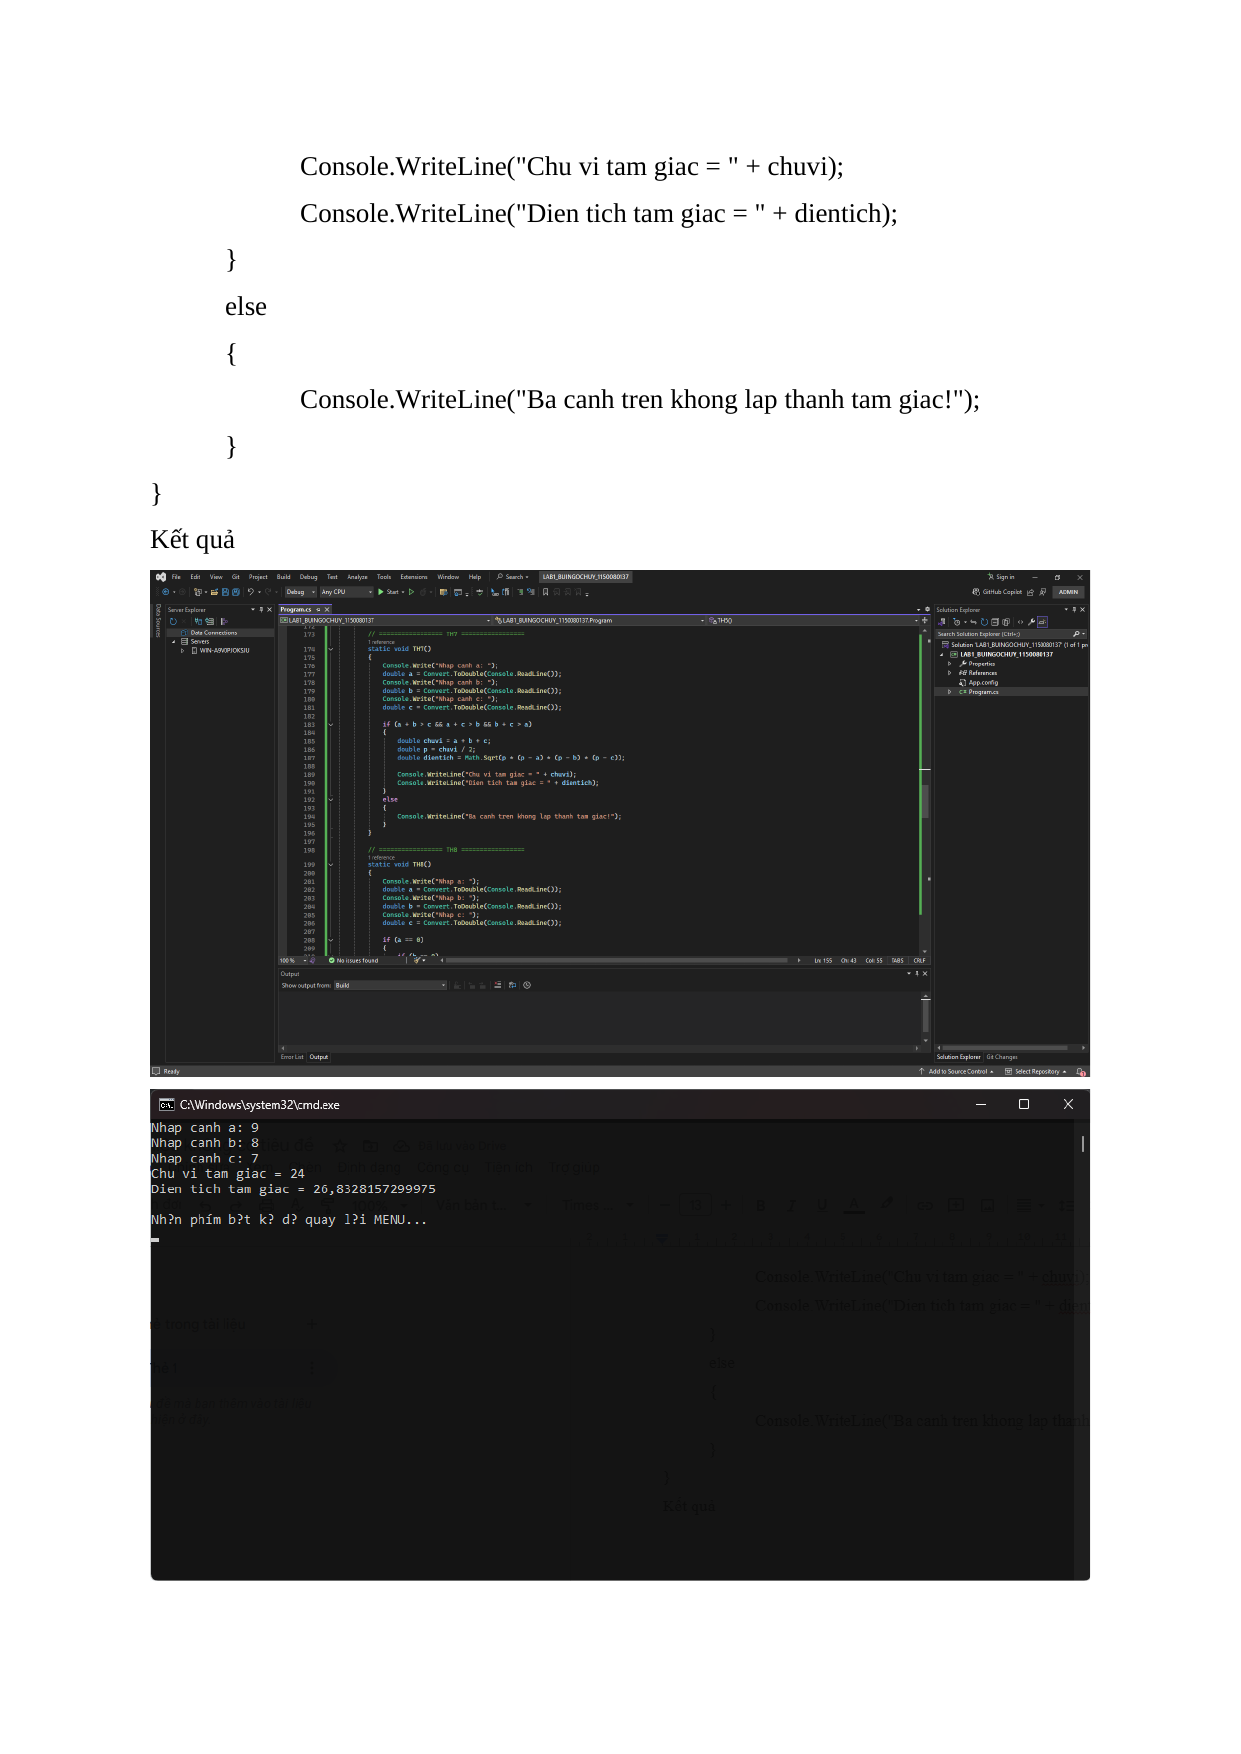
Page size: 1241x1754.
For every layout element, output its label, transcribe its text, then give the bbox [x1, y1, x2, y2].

text } [150, 430, 1090, 461]
text } [150, 243, 1090, 274]
text Console.WriteLine("Dien tich tam giac = " + dientich); [150, 197, 1090, 228]
text { [150, 337, 1090, 368]
text Console.WriteLine("Chu vi tam giac = " + chuvi); [150, 150, 1090, 181]
text Console.WriteLine("Ba canh tren khong lap thanh tam giac!"); [150, 383, 1090, 414]
picture [150, 1089, 1091, 1581]
text else [150, 290, 1090, 321]
text } [150, 477, 1090, 508]
text Kết quả [150, 523, 1090, 554]
picture [150, 570, 1091, 1077]
